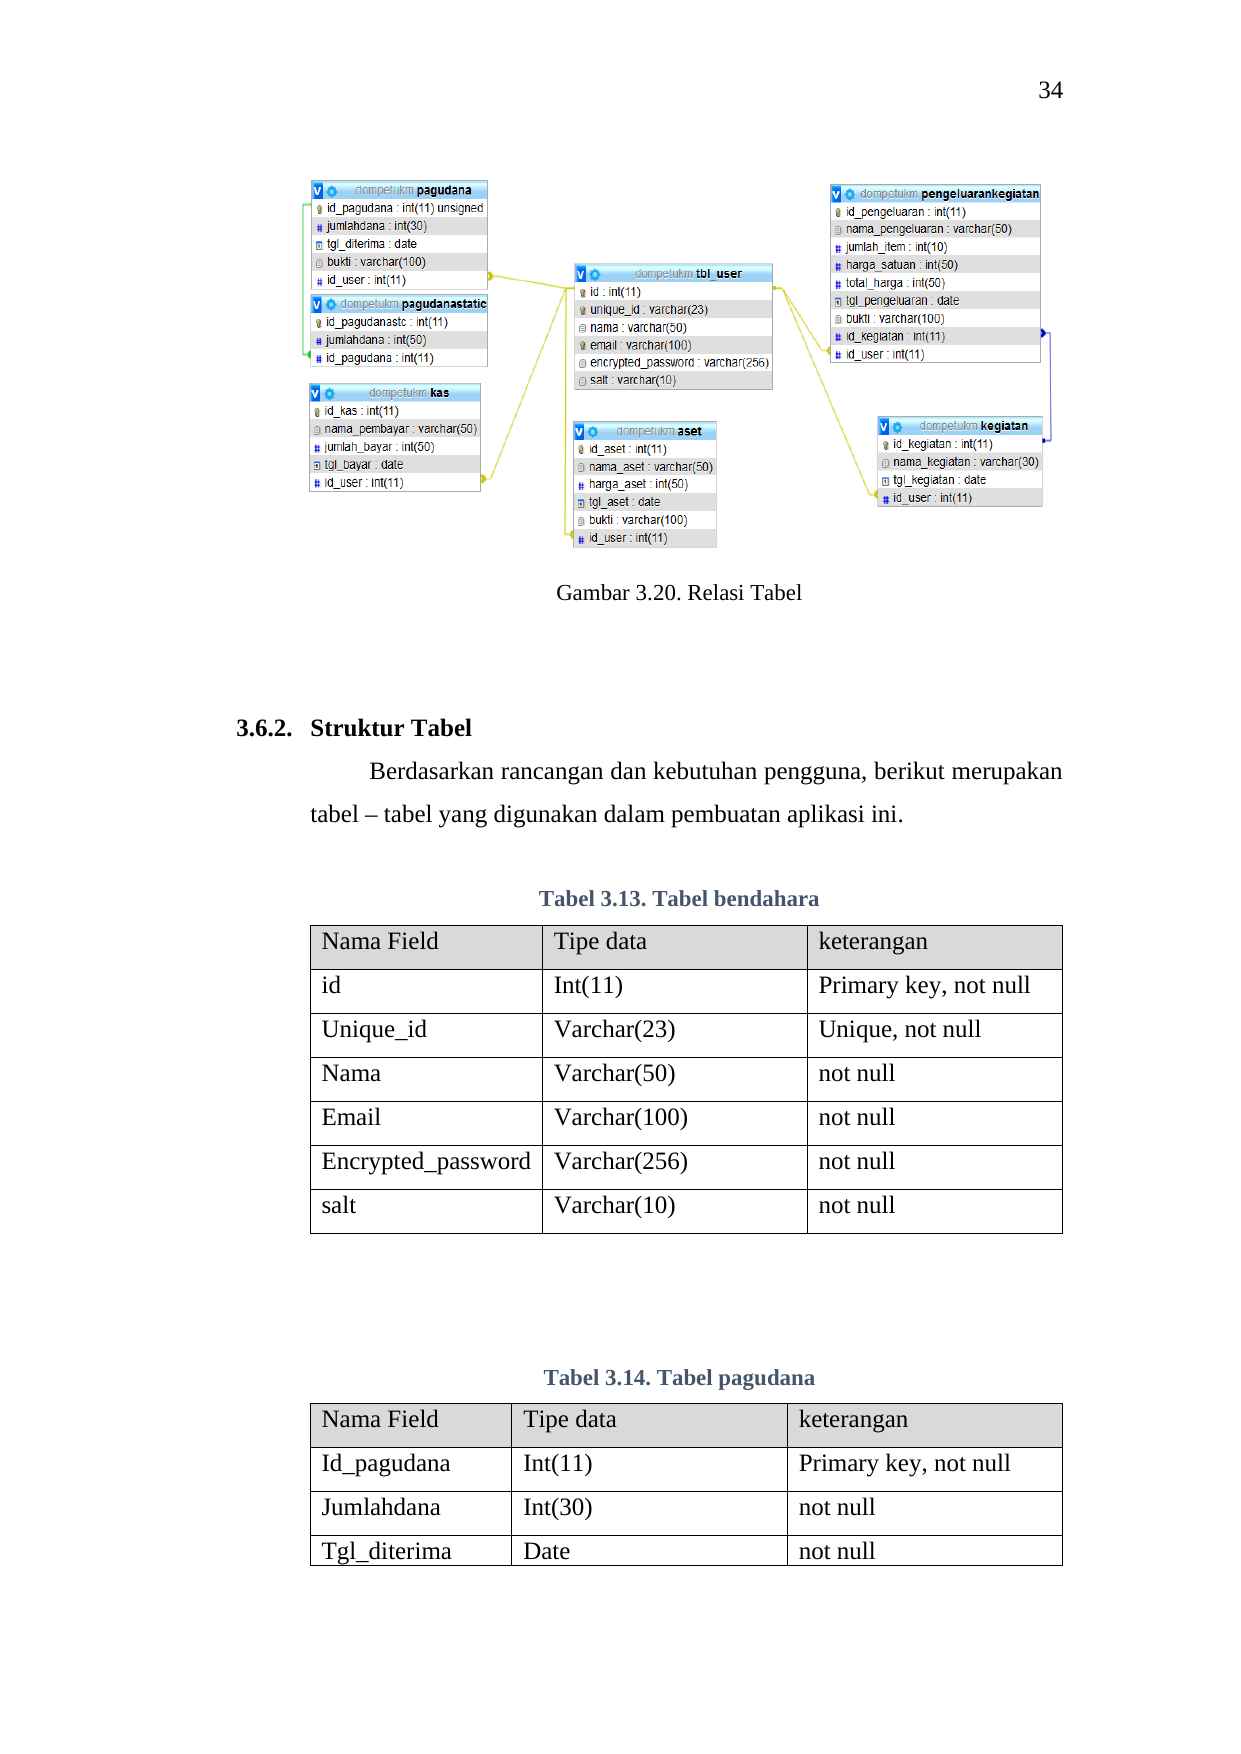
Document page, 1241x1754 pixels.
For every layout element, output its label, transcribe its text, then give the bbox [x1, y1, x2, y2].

table_header keterangan [808, 926, 1062, 969]
table_cell Varchar(50) [543, 1058, 807, 1101]
table_header Tipe data [512, 1404, 787, 1447]
table_cell Int(30) [512, 1492, 787, 1535]
picture [295, 177, 1062, 565]
table_cell Email [311, 1102, 542, 1145]
table_cell not null [788, 1536, 1062, 1565]
subtitle Struktur Tabel [236, 713, 1063, 741]
table_cell Varchar(23) [543, 1014, 807, 1057]
table_cell Nama [311, 1058, 542, 1101]
table_cell Jumlahdana [311, 1492, 511, 1535]
table_header keterangan [788, 1404, 1062, 1447]
text Tabel 3.14. Tabel pagudana [236, 1363, 1063, 1390]
table_cell Int(11) [512, 1448, 787, 1491]
table_cell not null [808, 1146, 1062, 1189]
table_cell Int(11) [543, 970, 807, 1013]
table_cell id [311, 970, 542, 1013]
table_cell not null [788, 1492, 1062, 1535]
table_header Nama Field [311, 926, 542, 969]
table_cell Tgl_diterima [311, 1536, 511, 1565]
table_cell Id_pagudana [311, 1448, 511, 1491]
table_cell Primary key, not null [808, 970, 1062, 1013]
table_cell Varchar(256) [543, 1146, 807, 1189]
table_cell Primary key, not null [788, 1448, 1062, 1491]
table_cell Unique_id [311, 1014, 542, 1057]
text Berdasarkan rancangan dan kebutuhan pengguna, berikut merupakan tabel – tabel yang digunakan dalam pembuatan aplikasi ini. [310, 756, 1063, 828]
table_cell Varchar(100) [543, 1102, 807, 1145]
table_cell Encrypted_password [311, 1146, 542, 1189]
table_cell Date [512, 1536, 787, 1565]
table_header Nama Field [311, 1404, 511, 1447]
table_cell not null [808, 1190, 1062, 1233]
text Gambar 3.20. Relasi Tabel [236, 579, 1063, 606]
table_cell Varchar(10) [543, 1190, 807, 1233]
table_cell not null [808, 1102, 1062, 1145]
table_cell not null [808, 1058, 1062, 1101]
table_header Tipe data [543, 926, 807, 969]
table_cell Unique, not null [808, 1014, 1062, 1057]
table_cell salt [311, 1190, 542, 1233]
text Tabel 3.13. Tabel bendahara [236, 885, 1063, 912]
